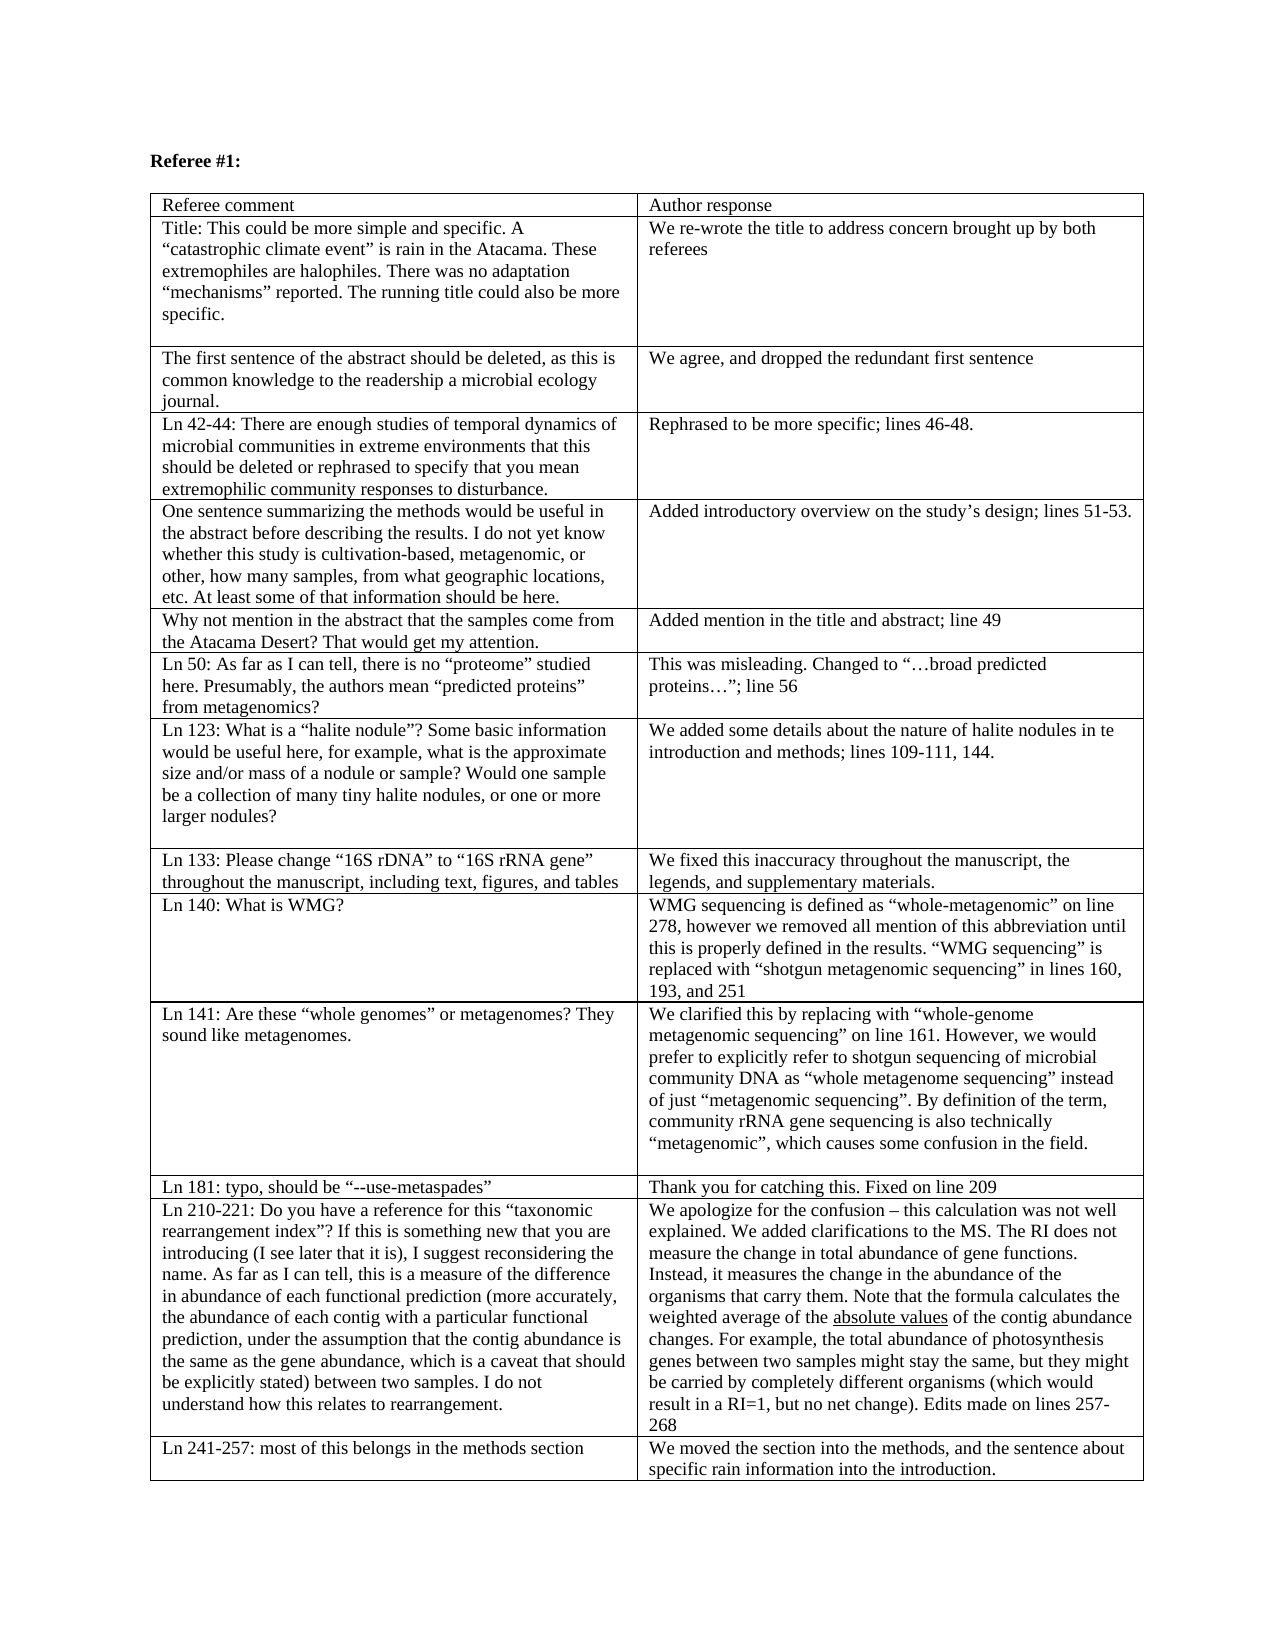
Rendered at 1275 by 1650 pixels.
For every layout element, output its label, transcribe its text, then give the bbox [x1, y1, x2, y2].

table_cell We re-wrote the title to address concern brought up by both referees [638, 217, 1143, 346]
table_cell Ln 210-221: Do you have a reference for this “taxonomic rearrangement index”? If this is something new that you are introducing (I see later that it is), I suggest reconsidering the name. As far as I can tell, this is a measure of the difference in abundance of each functional prediction (more accurately, the abundance of each contig with a particular functional prediction, under the assumption that the contig abundance is the same as the gene abundance, which is a caveat that should be explicitly stated) between two samples. I do not understand how this relates to rearrangement. [151, 1199, 637, 1436]
table_cell Ln 140: What is WMG? [151, 894, 637, 1001]
table_header Referee comment [151, 194, 637, 216]
table_cell This was misleading. Changed to “…broad predicted proteins…”; line 56 [638, 653, 1143, 718]
table_header Author response [638, 194, 1143, 216]
table_cell We apologize for the confusion – this calculation was not well explained. We added clarifications to the MS. The RI does not measure the change in total abundance of gene functions. Instead, it measures the change in the abundance of the organisms that carry them. Note that the formula calculates the weighted average of the absolute values of the contig abundance changes. For example, the total abundance of photosynthesis genes between two samples might stay the same, but they might be carried by completely different organisms (which would result in a RI=1, but no net change). Edits made on lines 257-268 [638, 1199, 1143, 1436]
table_cell We clarified this by replacing with “whole-genome metagenomic sequencing” on line 161. However, we would prefer to explicitly refer to shotgun sequencing of microbial community DNA as “whole metagenome sequencing” instead of just “metagenomic sequencing”. By definition of the term, community rRNA gene sequencing is also technically “metagenomic”, which causes some confusion in the field. [638, 1003, 1143, 1175]
table_cell Ln 123: What is a “halite nodule”? Some basic information would be useful here, for example, what is the approximate size and/or mass of a nodule or sample? Would one sample be a collection of many tiny halite nodules, or one or more larger nodules? [151, 719, 637, 848]
table_cell We agree, and dropped the redundant first sentence [638, 347, 1143, 412]
table_cell The first sentence of the abstract should be deleted, as this is common knowledge to the readership a microbial ecology journal. [151, 347, 637, 412]
table_cell Ln 141: Are these “whole genomes” or metagenomes? They sound like metagenomes. [151, 1003, 637, 1175]
table_cell Ln 181: typo, should be “--use-metaspades” [151, 1176, 637, 1197]
table_cell Added introductory overview on the study’s design; lines 51-53. [638, 500, 1143, 608]
table_cell Title: This could be more simple and specific. A “catastrophic climate event” is rain in the Atacama. These extremophiles are halophiles. There was no adaptation “mechanisms” reported. The running title could also be more specific. [151, 217, 637, 346]
table_cell Added mention in the title and abstract; line 49 [638, 609, 1143, 652]
table_cell One sentence summarizing the methods would be useful in the abstract before describing the results. I do not yet know whether this study is cultivation-based, metagenomic, or other, how many samples, from what geographic locations, etc. At least some of that information should be here. [151, 500, 637, 608]
table_cell We added some details about the nature of halite nodules in te introduction and methods; lines 109-111, 144. [638, 719, 1143, 848]
table_cell We moved the section into the methods, and the sentence about specific rain information into the introduction. [638, 1437, 1143, 1480]
table_cell We fixed this inaccuracy throughout the manuscript, the legends, and supplementary materials. [638, 849, 1143, 892]
text Referee #1: [150, 150, 1125, 172]
table_cell WMG sequencing is defined as “whole-metagenomic” on line 278, however we removed all mention of this abbreviation until this is properly defined in the results. “WMG sequencing” is replaced with “shotgun metagenomic sequencing” in lines 160, 193, and 251 [638, 894, 1143, 1001]
table_cell Ln 241-257: most of this belongs in the methods section [151, 1437, 637, 1480]
table_cell Ln 133: Please change “16S rDNA” to “16S rRNA gene” throughout the manuscript, including text, figures, and tables [151, 849, 637, 892]
table_cell Thank you for catching this. Fixed on line 209 [638, 1176, 1143, 1197]
table_cell Why not mention in the abstract that the samples come from the Atacama Desert? That would get my attention. [151, 609, 637, 652]
table_cell Ln 50: As far as I can tell, there is no “proteome” studied here. Presumably, the authors mean “predicted proteins” from metagenomics? [151, 653, 637, 718]
table_cell Ln 42-44: There are enough studies of temporal dynamics of microbial communities in extreme environments that this should be deleted or rephrased to specify that you mean extremophilic community responses to disturbance. [151, 413, 637, 499]
table_cell Rephrased to be more specific; lines 46-48. [638, 413, 1143, 499]
